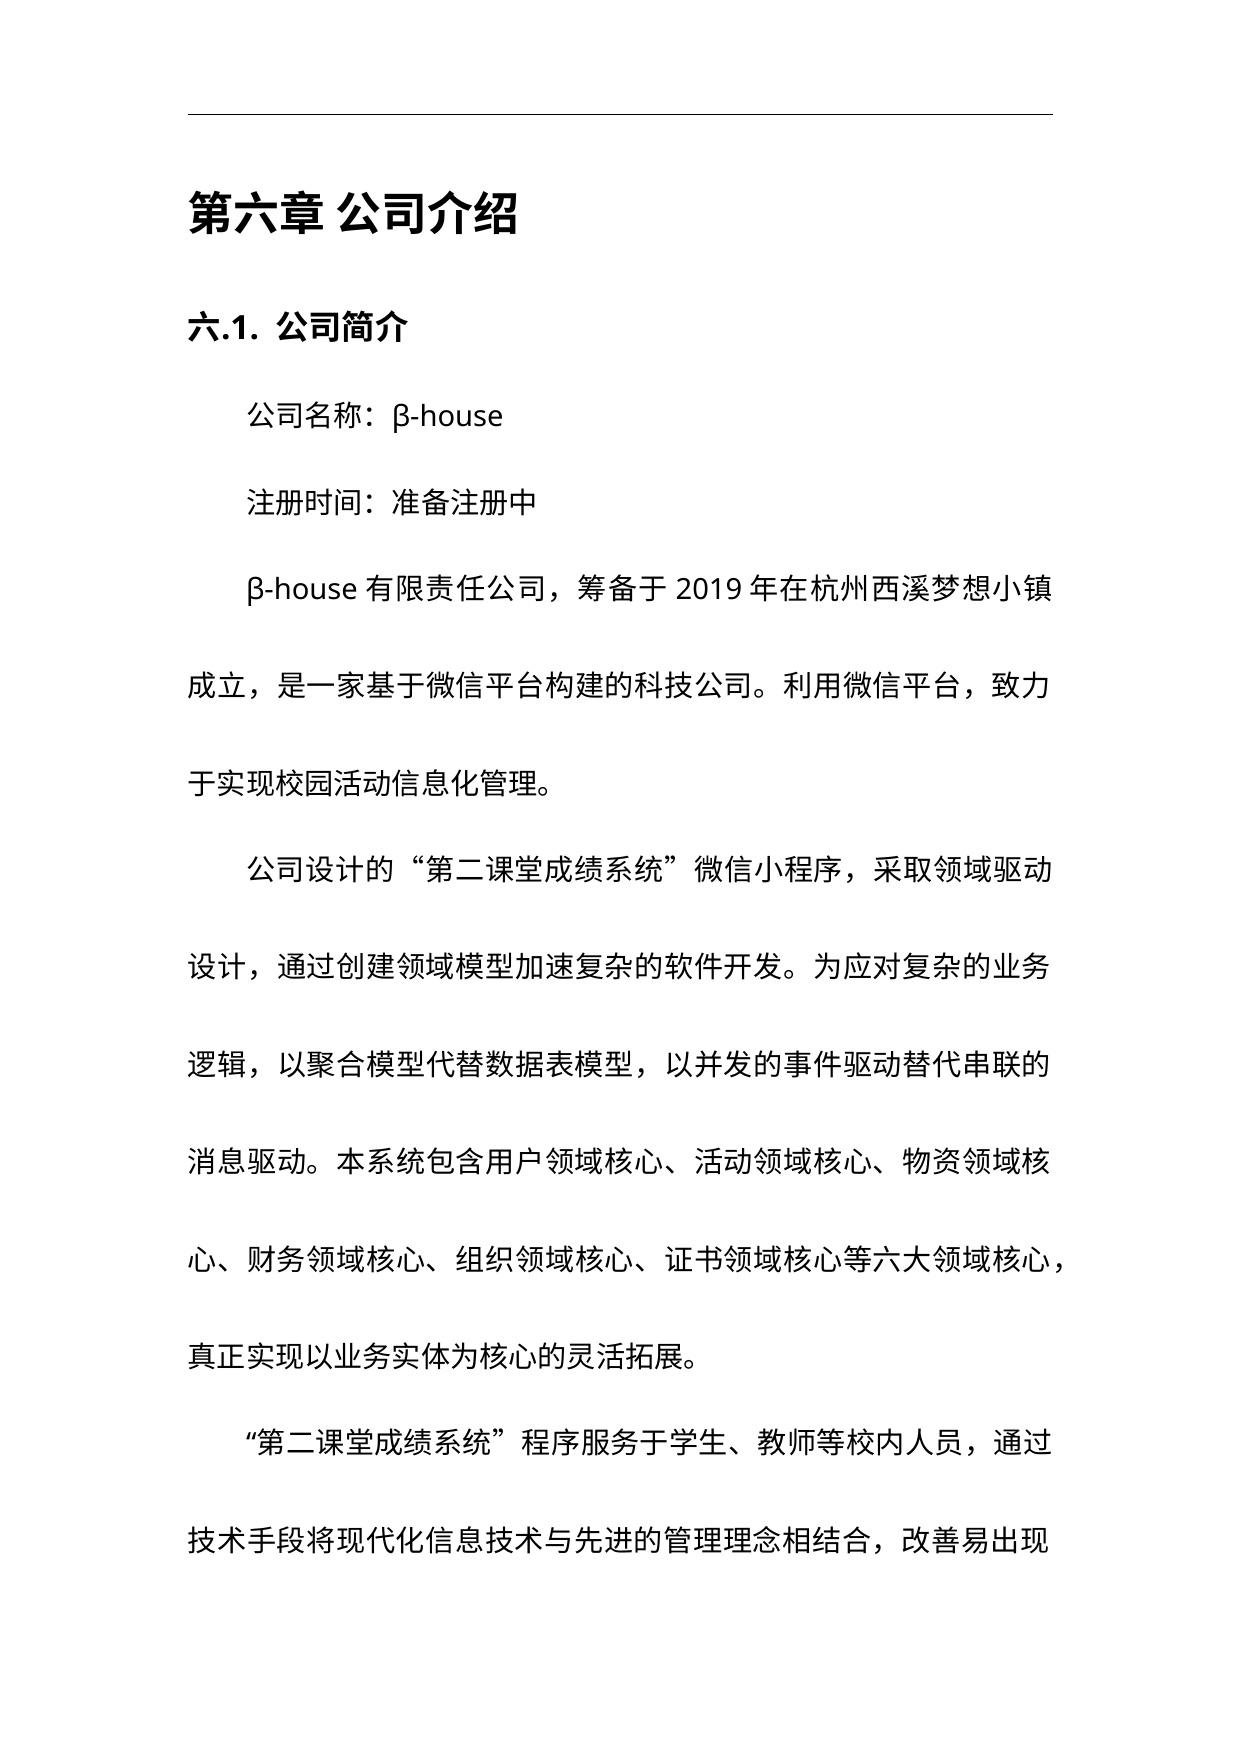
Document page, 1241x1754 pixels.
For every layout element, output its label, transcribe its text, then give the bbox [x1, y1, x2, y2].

text 注册时间：准备注册中 [187, 468, 1053, 533]
text 公司设计的“第二课堂成绩系统”微信小程序，采取领域驱动设计，通过创建领域模型加速复杂的软件开发。为应对复杂的业务逻辑，以聚合模型代替数据表模型，以并发的事件驱动替代串联的消息驱动。本系统包含用户领域核心、活动领域核心、物资领域核心、财务领域核心、组织领域核心、证书领域核心等六大领域核心，真正实现以业务实体为核心的灵活拓展。 [187, 835, 1053, 1388]
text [187, 1409, 1053, 1571]
text β-house有限责任公司，筹备于2019年在杭州西溪梦想小镇成立，是一家基于微信平台构建的科技公司。利用微信平台，致力于实现校园活动信息化管理。 [187, 554, 1053, 814]
list 公司简介 [187, 293, 1053, 358]
list 公司介绍 [187, 162, 1053, 259]
text 公司名称：β-house [187, 382, 1053, 447]
